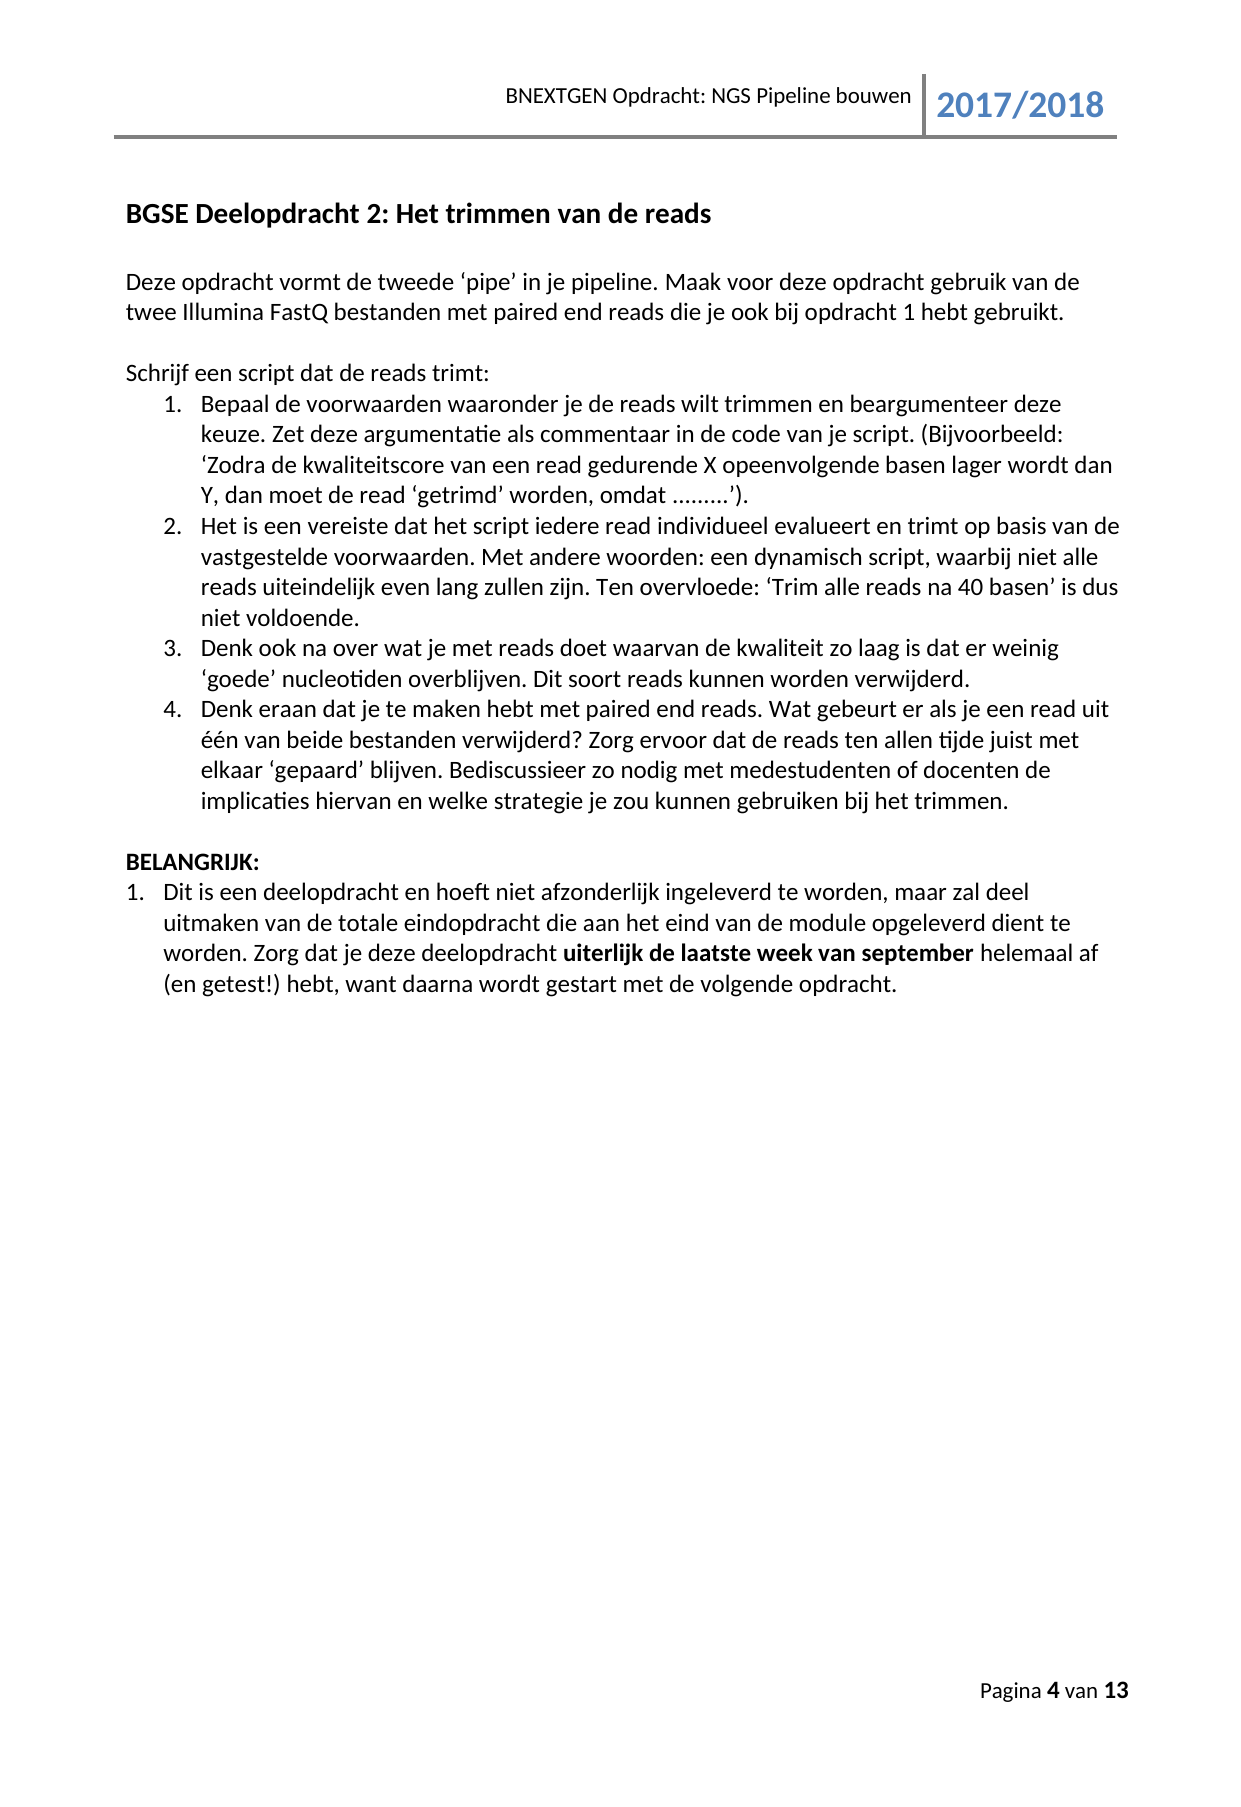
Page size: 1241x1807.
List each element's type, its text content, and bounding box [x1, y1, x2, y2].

list Denk ook na over wat je met reads doet waarvan de kwaliteit zo laag is dat er weinig ‘goede’ nucleotiden overblijven. Dit soort reads kunnen worden verwijderd. [163, 632, 1128, 693]
text Deze opdracht vormt de tweede ‘pipe’ in je pipeline. Maak voor deze opdracht gebruik van de twee Illumina FastQ bestanden met paired end reads die je ook bij opdracht 1 hebt gebruikt. [126, 266, 1128, 327]
text Schrijf een script dat de reads trimt: [126, 357, 1128, 388]
list Dit is een deelopdracht en hoeft niet afzonderlijk ingeleverd te worden, maar zal deel uitmaken van de totale eindopdracht die aan het eind van de module opgeleverd dient te worden. Zorg dat je deze deelopdracht uiterlijk de laatste week van september helemaal af (en getest!) hebt, want daarna wordt gestart met de volgende opdracht. [126, 876, 1128, 998]
text BELANGRIJK: [126, 846, 1128, 876]
list Bepaal de voorwaarden waaronder je de reads wilt trimmen en beargumenteer deze keuze. Zet deze argumentatie als commentaar in de code van je script. (Bijvoorbeeld: ‘Zodra de kwaliteitscore van een read gedurende X opeenvolgende basen lager wordt dan Y, dan moet de read ‘getrimd’ worden, omdat .........’). [163, 388, 1128, 510]
text BGSE Deelopdracht 2: Het trimmen van de reads [126, 195, 1128, 230]
list Het is een vereiste dat het script iedere read individueel evalueert en trimt op basis van de vastgestelde voorwaarden. Met andere woorden: een dynamisch script, waarbij niet alle reads uiteindelijk even lang zullen zijn. Ten overvloede: ‘Trim alle reads na 40 basen’ is dus niet voldoende. [163, 510, 1128, 632]
list Denk eraan dat je te maken hebt met paired end reads. Wat gebeurt er als je een read uit één van beide bestanden verwijderd? Zorg ervoor dat de reads ten allen tijde juist met elkaar ‘gepaard’ blijven. Bediscussieer zo nodig met medestudenten of docenten de implicaties hiervan en welke strategie je zou kunnen gebruiken bij het trimmen. [163, 693, 1128, 815]
